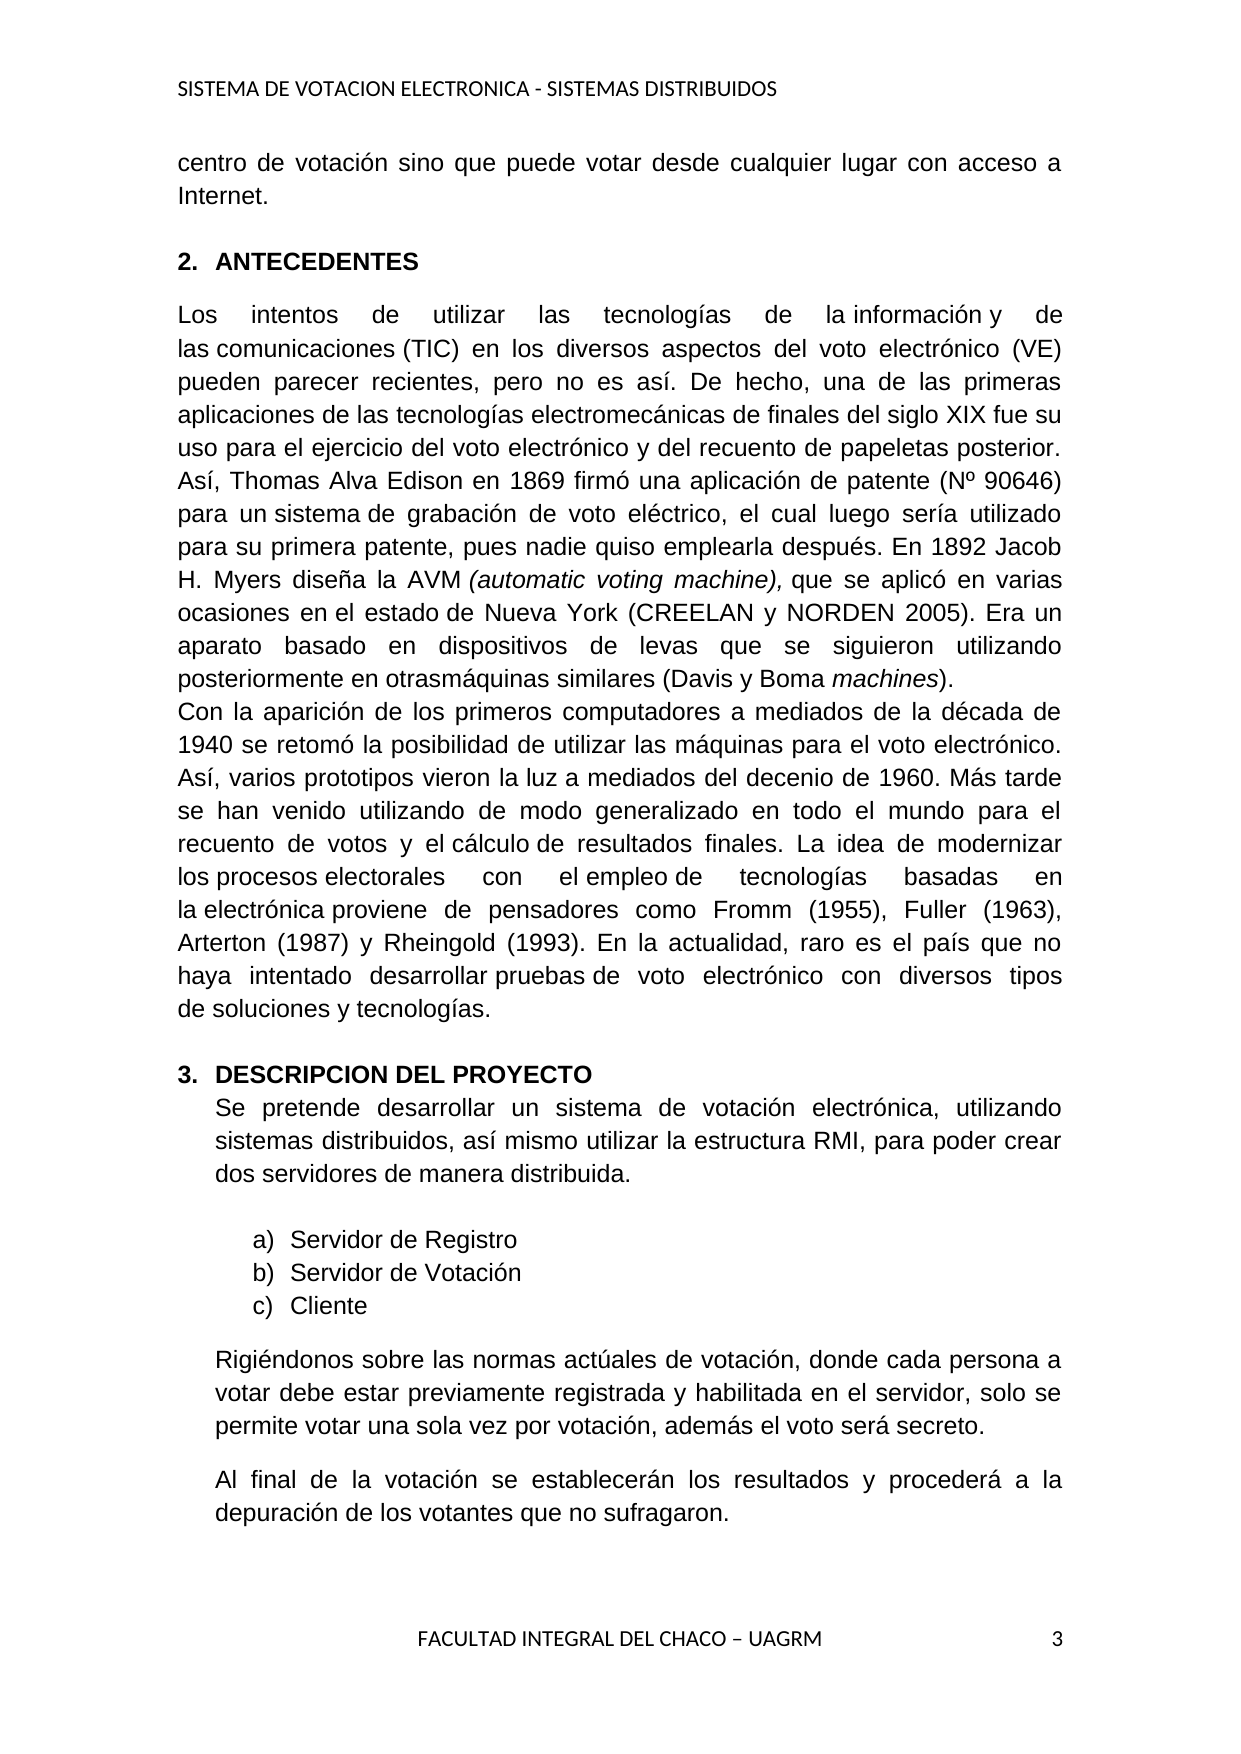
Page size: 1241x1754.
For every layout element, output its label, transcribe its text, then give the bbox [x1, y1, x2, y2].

text Los intentos de utilizar las tecnologías de la información y de las comunicaciones (TIC) en los diversos aspectos del voto electrónico (VE) pueden parecer recientes, pero no es así. De hecho, una de las primeras aplicaciones de las tecnologías electromecánicas de finales del siglo XIX fue su uso para el ejercicio del voto electrónico y del recuento de papeletas posterior. Así, Thomas Alva Edison en 1869 firmó una aplicación de patente (Nº 90646) para un sistema de grabación de voto eléctrico, el cual luego sería utilizado para su primera patente, pues nadie quiso emplearla después. En 1892 Jacob H. Myers diseña la AVM (automatic voting machine), que se aplicó en varias ocasiones en el estado de Nueva York (CREELAN y NORDEN 2005). Era un aparato basado en dispositivos de levas que se siguieron utilizando posteriormente en otrasmáquinas similares (Davis y Boma machines). [177, 301, 1063, 692]
list Se pretende desarrollar un sistema de votación electrónica, utilizando sistemas distribuidos, así mismo utilizar la estructura RMI, para poder crear dos servidores de manera distribuida. [215, 1093, 1063, 1188]
text Rigiéndonos sobre las normas actúales de votación, donde cada persona a votar debe estar previamente registrada y habilitada en el servidor, solo se permite votar una sola vez por votación, además el voto será secreto. [215, 1345, 1063, 1440]
list Servidor de Registro [252, 1225, 1063, 1254]
list ANTECEDENTES [177, 247, 1063, 275]
list Cliente [252, 1291, 1063, 1320]
list DESCRIPCION DEL PROYECTO [177, 1060, 1063, 1089]
list Servidor de Votación [252, 1258, 1063, 1287]
text Con la aparición de los primeros computadores a mediados de la década de 1940 se retomó la posibilidad de utilizar las máquinas para el voto electrónico. Así, varios prototipos vieron la luz a mediados del decenio de 1960. Más tarde se han venido utilizando de modo generalizado en todo el mundo para el recuento de votos y el cálculo de resultados finales. La idea de modernizar los procesos electorales con el empleo de tecnologías basadas en la electrónica proviene de pensadores como Fromm (1955), Fuller (1963), Arterton (1987) y Rheingold (1993). En la actualidad, raro es el país que no haya intentado desarrollar pruebas de voto electrónico con diversos tipos de soluciones y tecnologías. [177, 697, 1063, 1023]
text Al final de la votación se establecerán los resultados y procederá a la depuración de los votantes que no sufragaron. [215, 1465, 1063, 1527]
